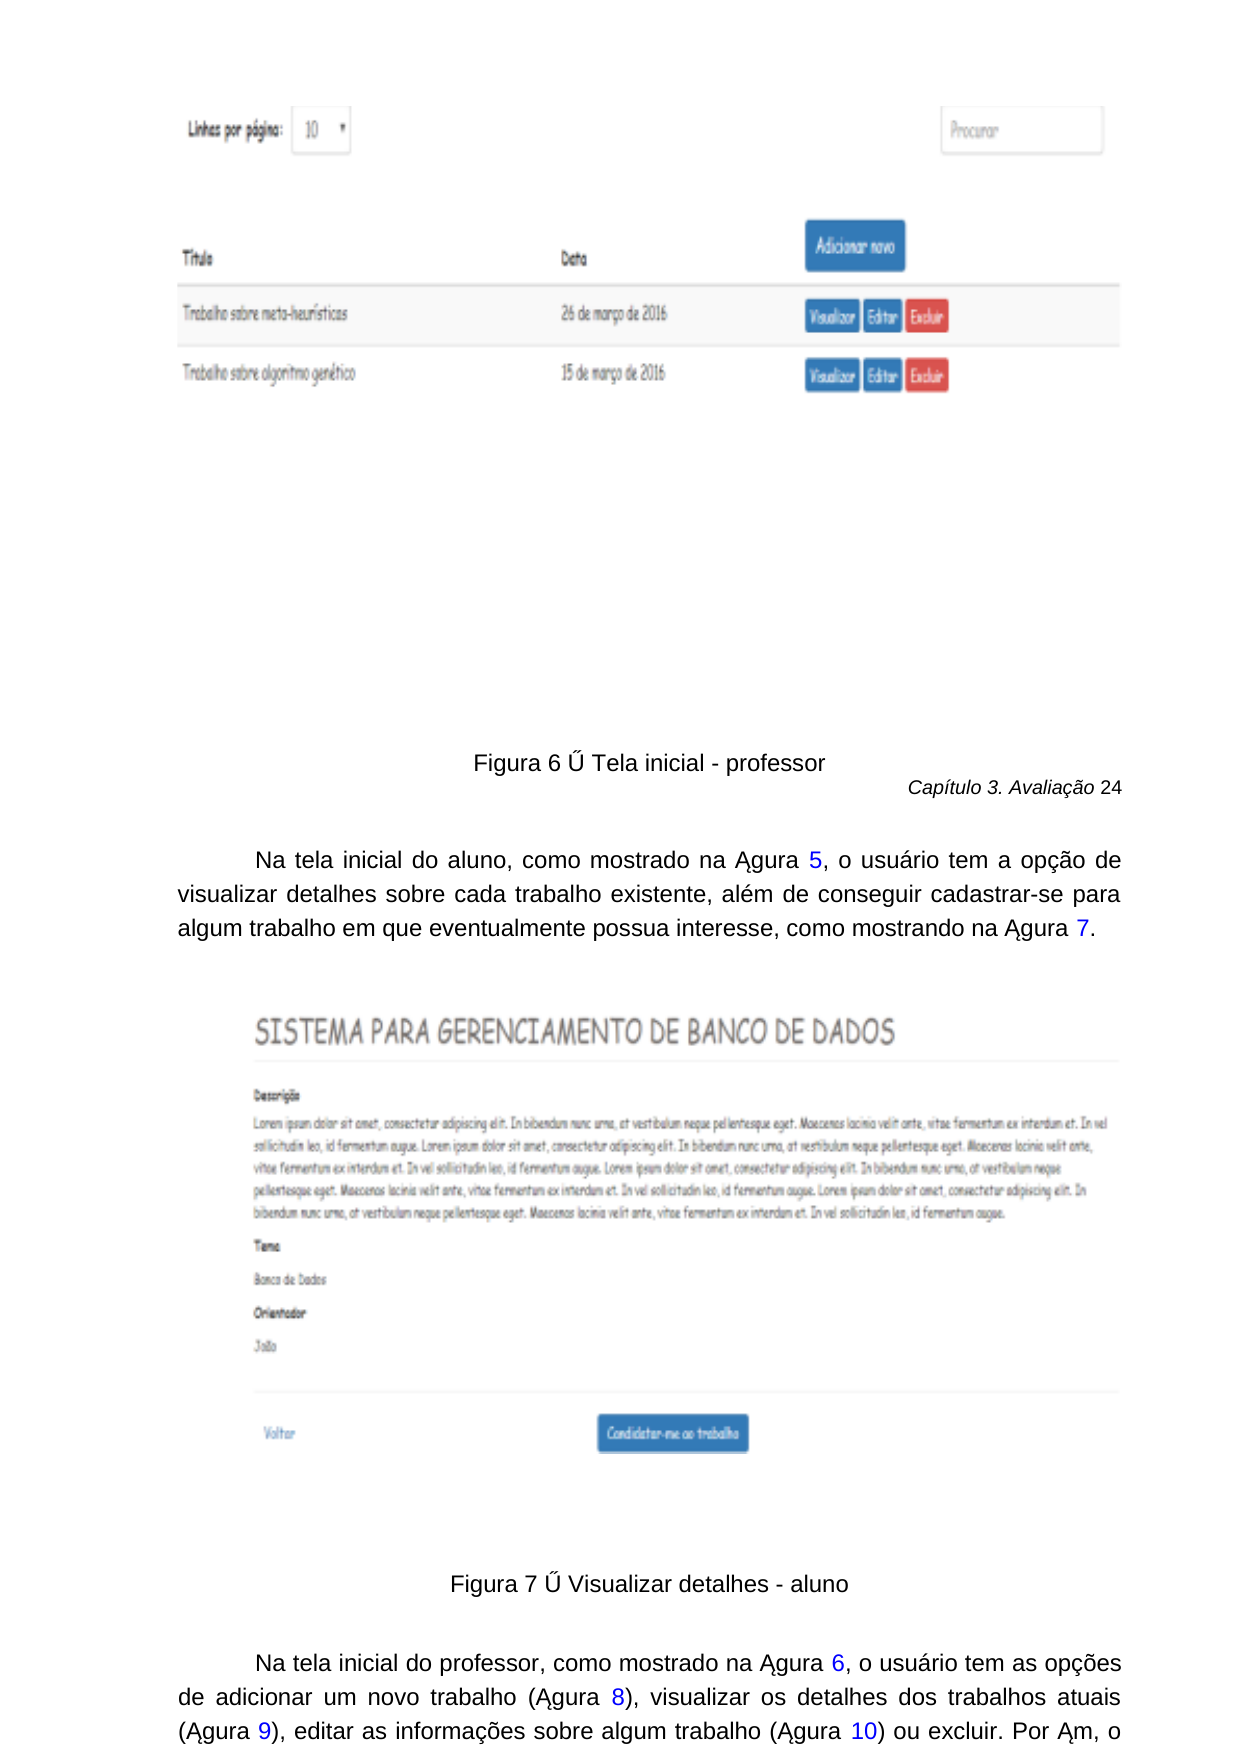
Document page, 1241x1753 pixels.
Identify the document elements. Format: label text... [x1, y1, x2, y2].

text Capítulo 3. Avaliação 24 [0, 776, 1122, 799]
text Na tela inicial do aluno, como mostrado na Ągura 5, o usuário tem a opção de visualizar detalhes sobre cada trabalho existente, além de conseguir cadastrar-se para algum trabalho em que eventualmente possua interesse, como mostrando na Ągura 7. [177, 846, 1122, 941]
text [178, 1649, 1122, 1745]
picture [177, 941, 1122, 1454]
text Figura 7 Ű Visualizar detalhes - aluno [177, 1454, 1122, 1597]
text Capítulo 3. Avaliação 23 Figura 6 Ű Tela inicial - professor [177, 622, 1122, 776]
picture [177, 106, 1122, 622]
